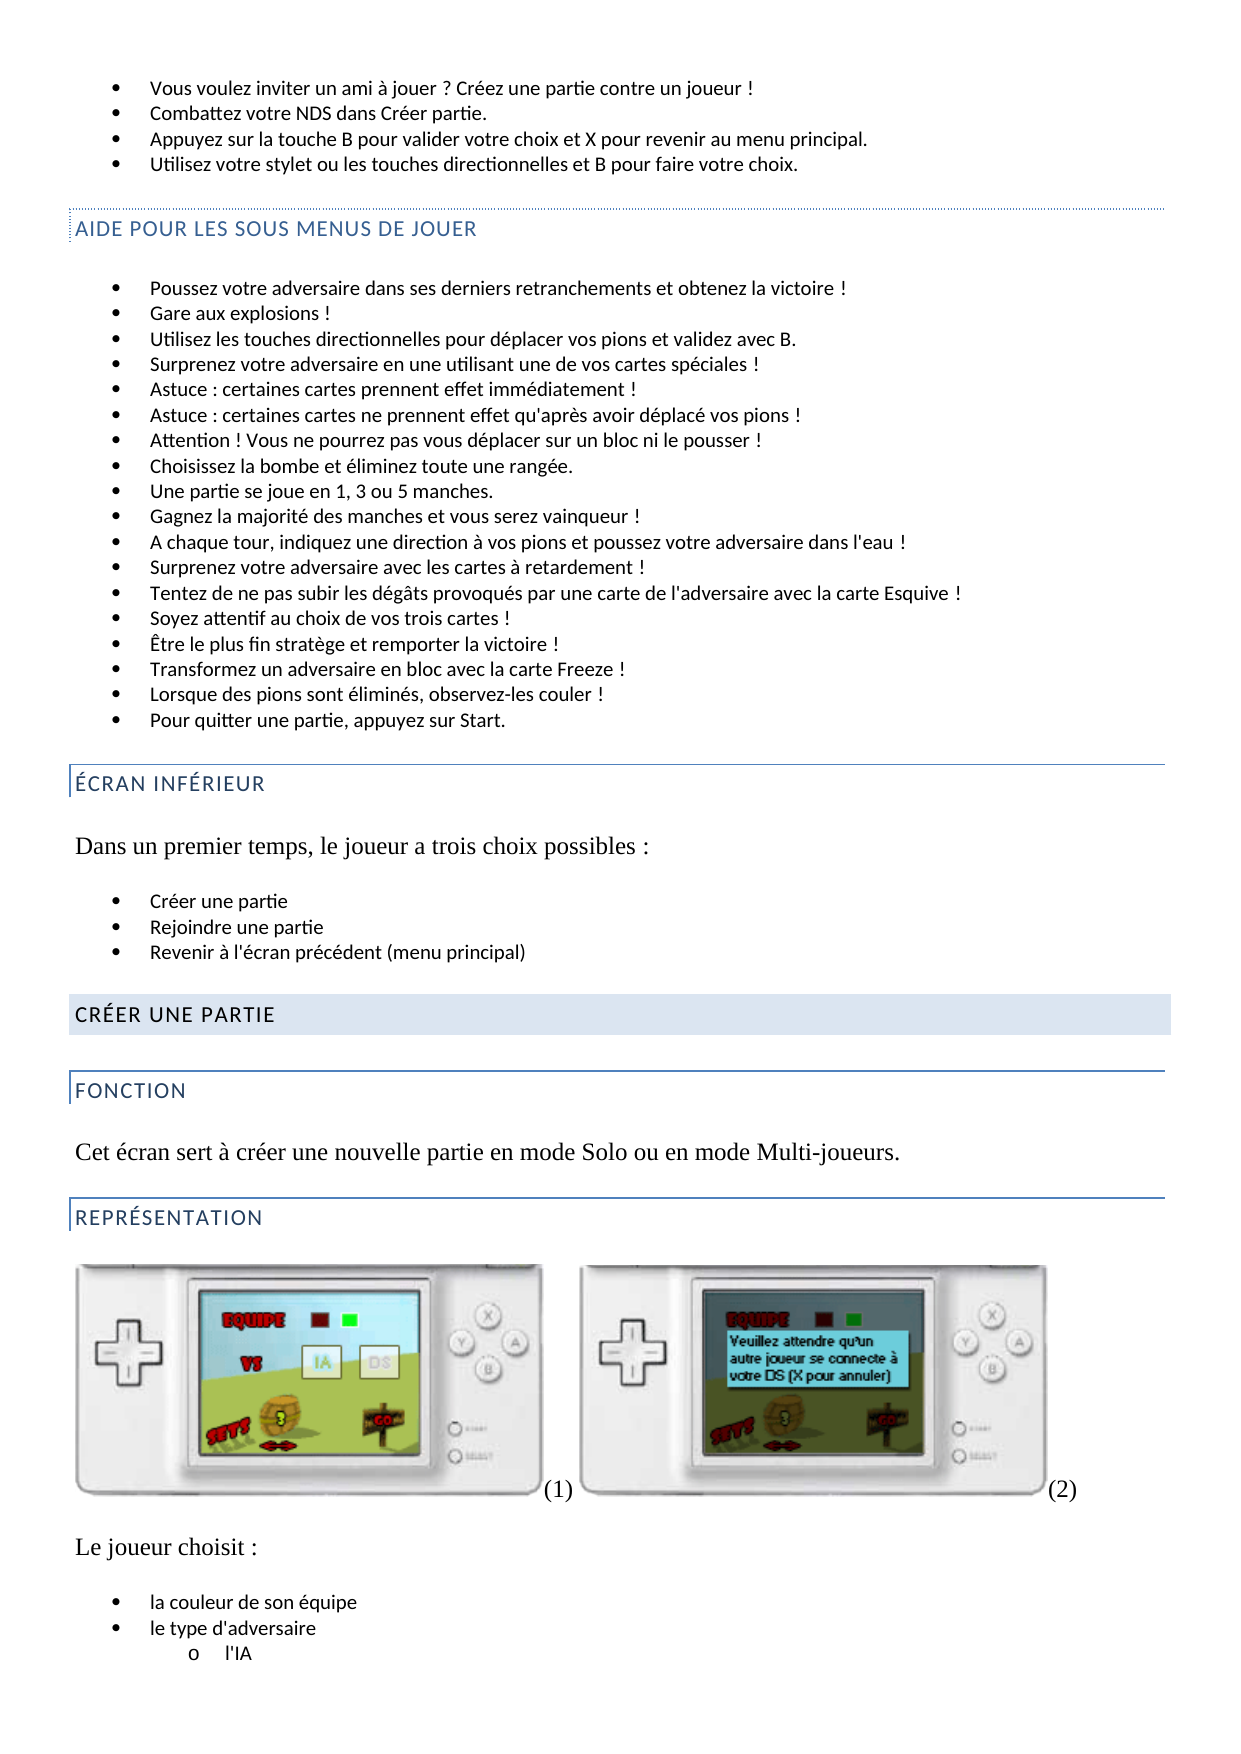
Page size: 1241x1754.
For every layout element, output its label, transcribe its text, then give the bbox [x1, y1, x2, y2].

list Astuce : certaines cartes prennent effet immédiatement ! [112, 377, 1165, 402]
list Soyez attentif au choix de vos trois cartes ! [112, 605, 1165, 631]
picture [75, 1264, 544, 1497]
text Le joueur choisit : [75, 1532, 1165, 1560]
subtitle Aide pour les sous menus de Jouer [69, 208, 1165, 242]
list Surprenez votre adversaire avec les cartes à retardement ! [112, 554, 1165, 580]
subtitle Fonction [71, 1072, 1165, 1104]
list Poussez votre adversaire dans ses derniers retranchements et obtenez la victoire ! [112, 275, 1165, 300]
list Choisissez la bombe et éliminez toute une rangée. [112, 453, 1165, 478]
list Utilisez votre stylet ou les touches directionnelles et B pour faire votre choix. [112, 151, 1165, 177]
list Gagnez la majorité des manches et vous serez vainqueur ! [112, 504, 1165, 529]
list Surprenez votre adversaire en une utilisant une de vos cartes spéciales ! [112, 351, 1165, 377]
list Appuyez sur la touche B pour valider votre choix et X pour revenir au menu principal. [112, 126, 1165, 151]
list Lorsque des pions sont éliminés, observez-les couler ! [112, 682, 1165, 707]
list Une partie se joue en 1, 3 ou 5 manches. [112, 478, 1165, 504]
subtitle Créer une partie [75, 1000, 1165, 1028]
list Pour quitter une partie, appuyez sur Start. [112, 707, 1165, 732]
list Créer une partie [112, 889, 1165, 914]
text Dans un premier temps, le joueur a trois choix possibles : [75, 831, 1165, 859]
list Combattez votre NDS dans Créer partie. [112, 100, 1165, 126]
list Rejoindre une partie [112, 914, 1165, 939]
list la couleur de son équipe [112, 1589, 1165, 1615]
list A chaque tour, indiquez une direction à vos pions et poussez votre adversaire dans l'eau ! [112, 529, 1165, 554]
list Attention ! Vous ne pourrez pas vous déplacer sur un bloc ni le pousser ! [112, 427, 1165, 453]
list Transformez un adversaire en bloc avec la carte Freeze ! [112, 656, 1165, 682]
subtitle Écran inférieur [71, 765, 1165, 797]
list Astuce : certaines cartes ne prennent effet qu'après avoir déplacé vos pions ! [112, 402, 1165, 427]
list Gare aux explosions ! [112, 300, 1165, 326]
text Cet écran sert à créer une nouvelle partie en mode Solo ou en mode Multi-joueurs. [75, 1137, 1165, 1166]
list l'IA [187, 1640, 1165, 1667]
list Tentez de ne pas subir les dégâts provoqués par une carte de l'adversaire avec la carte Esquive ! [112, 580, 1165, 605]
subtitle Représentation [71, 1199, 1165, 1231]
list Revenir à l'écran précédent (menu principal) [112, 939, 1165, 965]
list le type d'adversaire [112, 1615, 1165, 1640]
picture [579, 1265, 1048, 1497]
list Vous voulez inviter un ami à jouer ? Créez une partie contre un joueur ! [112, 75, 1165, 100]
list Être le plus fin stratège et remporter la victoire ! [112, 631, 1165, 656]
list Utilisez les touches directionnelles pour déplacer vos pions et validez avec B. [112, 326, 1165, 351]
